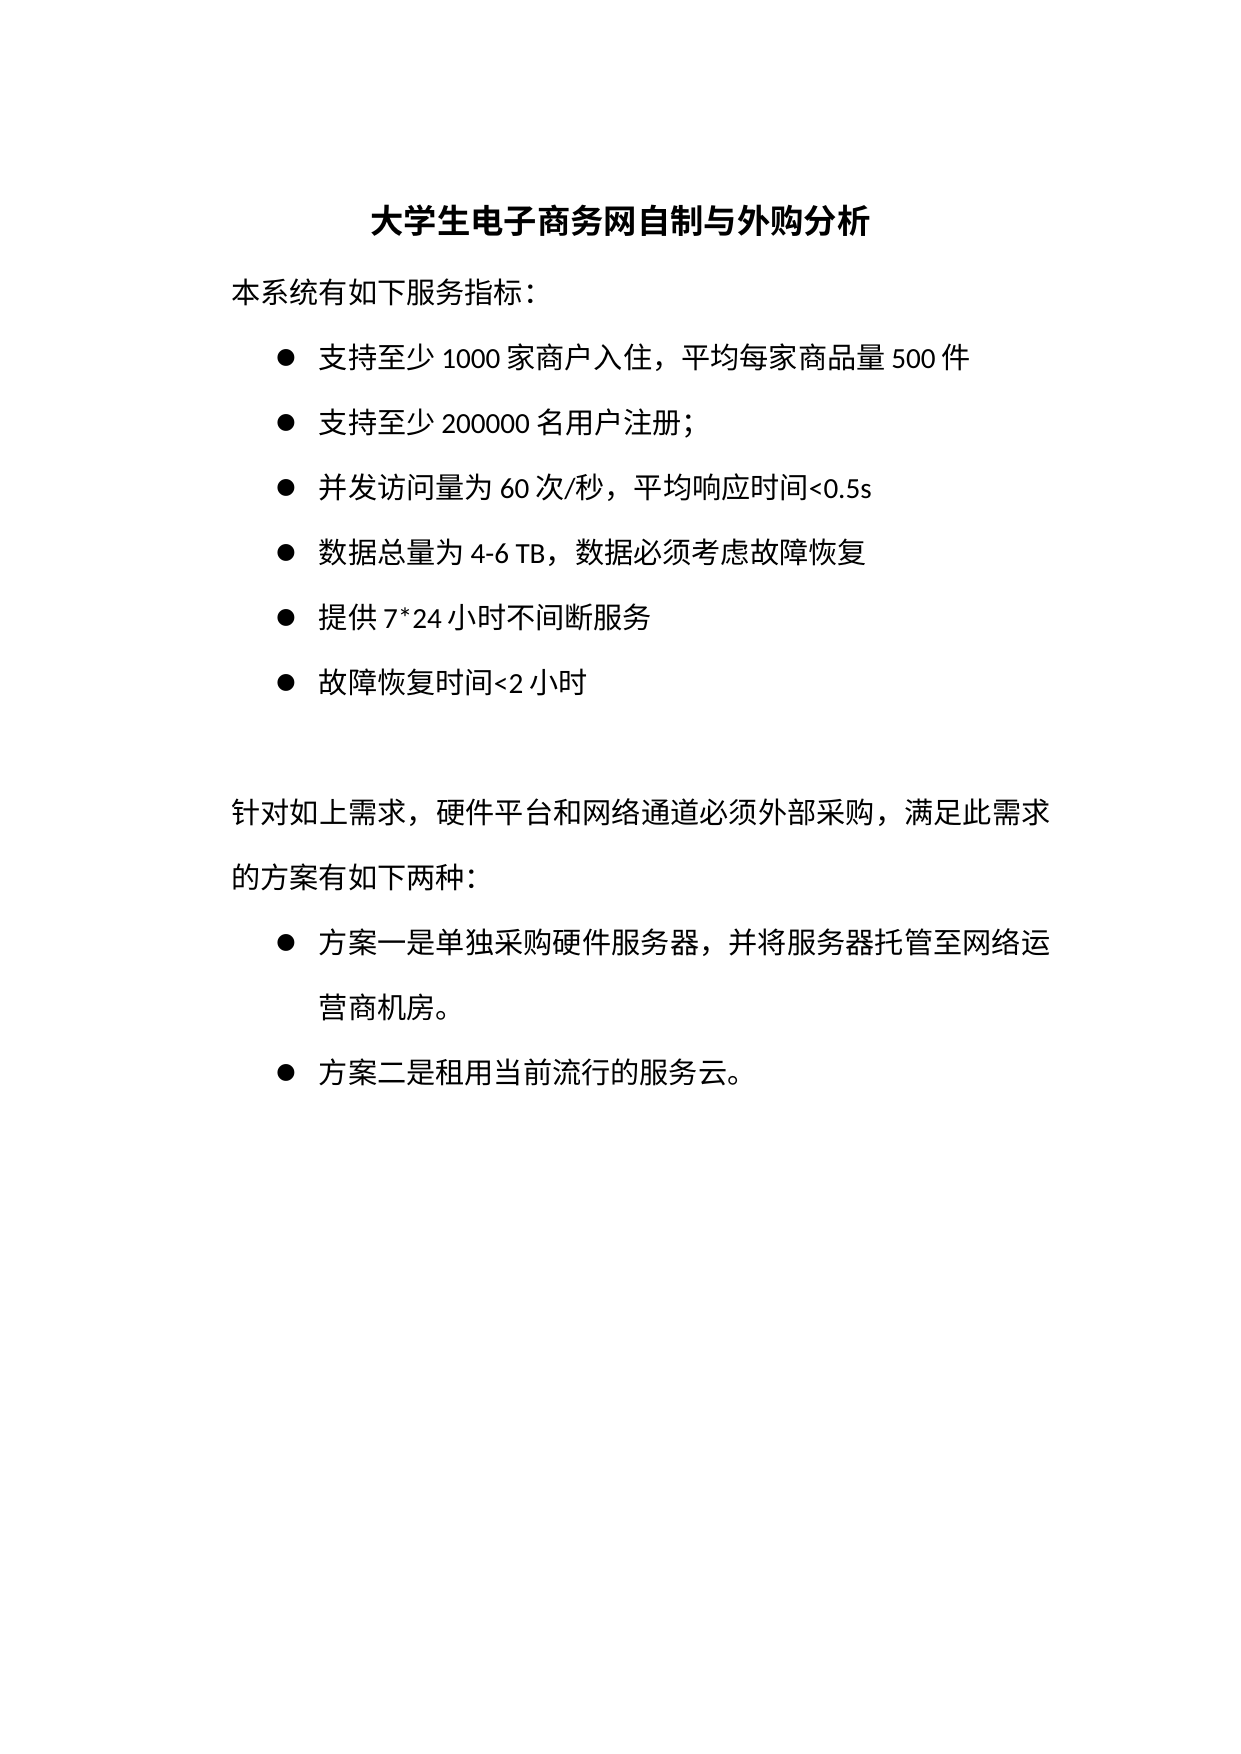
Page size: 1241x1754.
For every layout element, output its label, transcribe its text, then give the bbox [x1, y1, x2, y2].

list 提供7*24小时不间断服务 [275, 583, 1053, 648]
list 方案一是单独采购硬件服务器，并将服务器托管至网络运营商机房。 [275, 908, 1053, 1038]
list 方案二是租用当前流行的服务云。 [275, 1038, 1053, 1103]
list 故障恢复时间<2小时 [275, 648, 1053, 713]
text 本系统有如下服务指标： [187, 258, 1053, 323]
list 数据总量为4-6 TB，数据必须考虑故障恢复 [275, 518, 1053, 583]
list 并发访问量为60次/秒，平均响应时间<0.5s [275, 453, 1053, 518]
list 支持至少1000家商户入住，平均每家商品量500件 [275, 323, 1053, 388]
text 大学生电子商务网自制与外购分析 [187, 187, 1053, 252]
list 支持至少200000名用户注册； [275, 388, 1053, 453]
text 针对如上需求，硬件平台和网络通道必须外部采购，满足此需求的方案有如下两种： [231, 778, 1053, 908]
